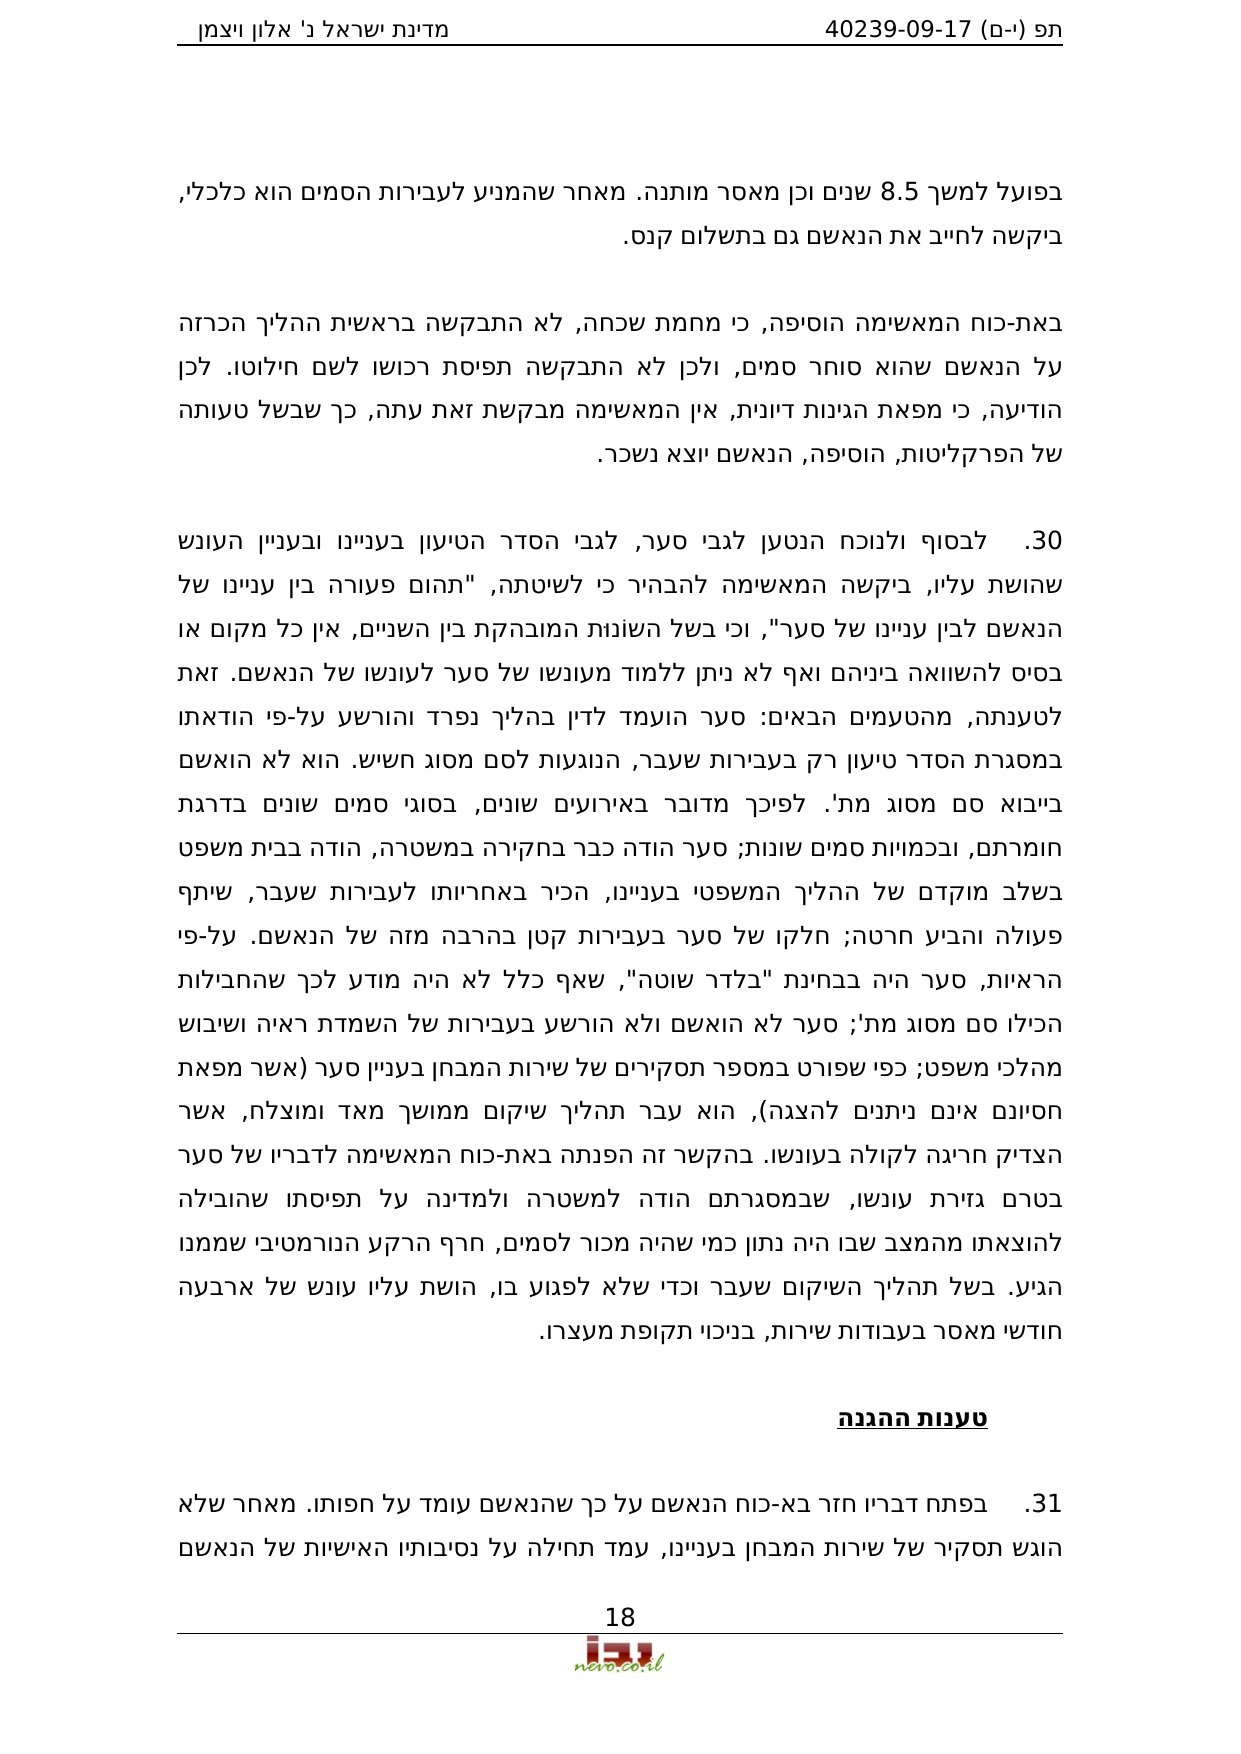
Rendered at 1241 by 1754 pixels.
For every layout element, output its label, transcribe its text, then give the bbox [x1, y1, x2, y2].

text טענות ההגנה [177, 1403, 1063, 1432]
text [177, 177, 1063, 250]
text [177, 1489, 1063, 1563]
text באת-כוח המאשימה הוסיפה, כי מחמת שכחה, לא התבקשה בראשית ההליך הכרזה על הנאשם שהוא סוחר סמים, ולכן לא התבקשה תפיסת רכושו לשם חילוטו. לכן הודיעה, כי מפאת הגינות דיונית, אין המאשימה מבקשת זאת עתה, כך שבשל טעותה של הפרקליטות, הוסיפה, הנאשם יוצא נשכר. [177, 308, 1063, 469]
picture [574, 1635, 666, 1673]
text 30. לבסוף ולנוכח הנטען לגבי סער, לגבי הסדר הטיעון בעניינו ובעניין העונש שהושת עליו, ביקשה המאשימה להבהיר כי לשיטתה, "תהום פעורה בין עניינו של הנאשם לבין עניינו של סער", וכי בשל השוׂנוּת המובהקת בין השניים, אין כל מקום או בסיס להשוואה ביניהם ואף לא ניתן ללמוד מעונשו של סער לעונשו של הנאשם. זאת לטענתה, מהטעמים הבאים: סער הועמד לדין בהליך נפרד והורשע על-פי הודאתו במסגרת הסדר טיעון רק בעבירות שעבר, הנוגעות לסם מסוג חשיש. הוא לא הואשם בייבוא סם מסוג מת'. לפיכך מדובר באירועים שונים, בסוגי סמים שונים בדרגת חומרתם, ובכמויות סמים שונות; סער הודה כבר בחקירה במשטרה, הודה בבית משפט בשלב מוקדם של ההליך המשפטי בעניינו, הכיר באחריותו לעבירות שעבר, שיתף פעולה והביע חרטה; חלקו של סער בעבירות קטן בהרבה מזה של הנאשם. על-פי הראיות, סער היה בבחינת "בלדר שוטה", שאף כלל לא היה מודע לכך שהחבילות הכילו סם מסוג מת'; סער לא הואשם ולא הורשע בעבירות של השמדת ראיה ושיבוש מהלכי משפט; כפי שפורט במספר תסקירים של שירות המבחן בעניין סער (אשר מפאת חסיונם אינם ניתנים להצגה), הוא עבר תהליך שיקום ממושך מאד ומוצלח, אשר הצדיק חריגה לקולה בעונשו. בהקשר זה הפנתה באת-כוח המאשימה לדבריו של סער בטרם גזירת עונשו, שבמסגרתם הודה למשטרה ולמדינה על תפיסתו שהובילה להוצאתו מהמצב שבו היה נתון כמי שהיה מכור לסמים, חרף הרקע הנורמטיבי שממנו הגיע. בשל תהליך השיקום שעבר וכדי שלא לפגוע בו, הושת עליו עונש של ארבעה חודשי מאסר בעבודות שירות, בניכוי תקופת מעצרו. [177, 526, 1063, 1345]
